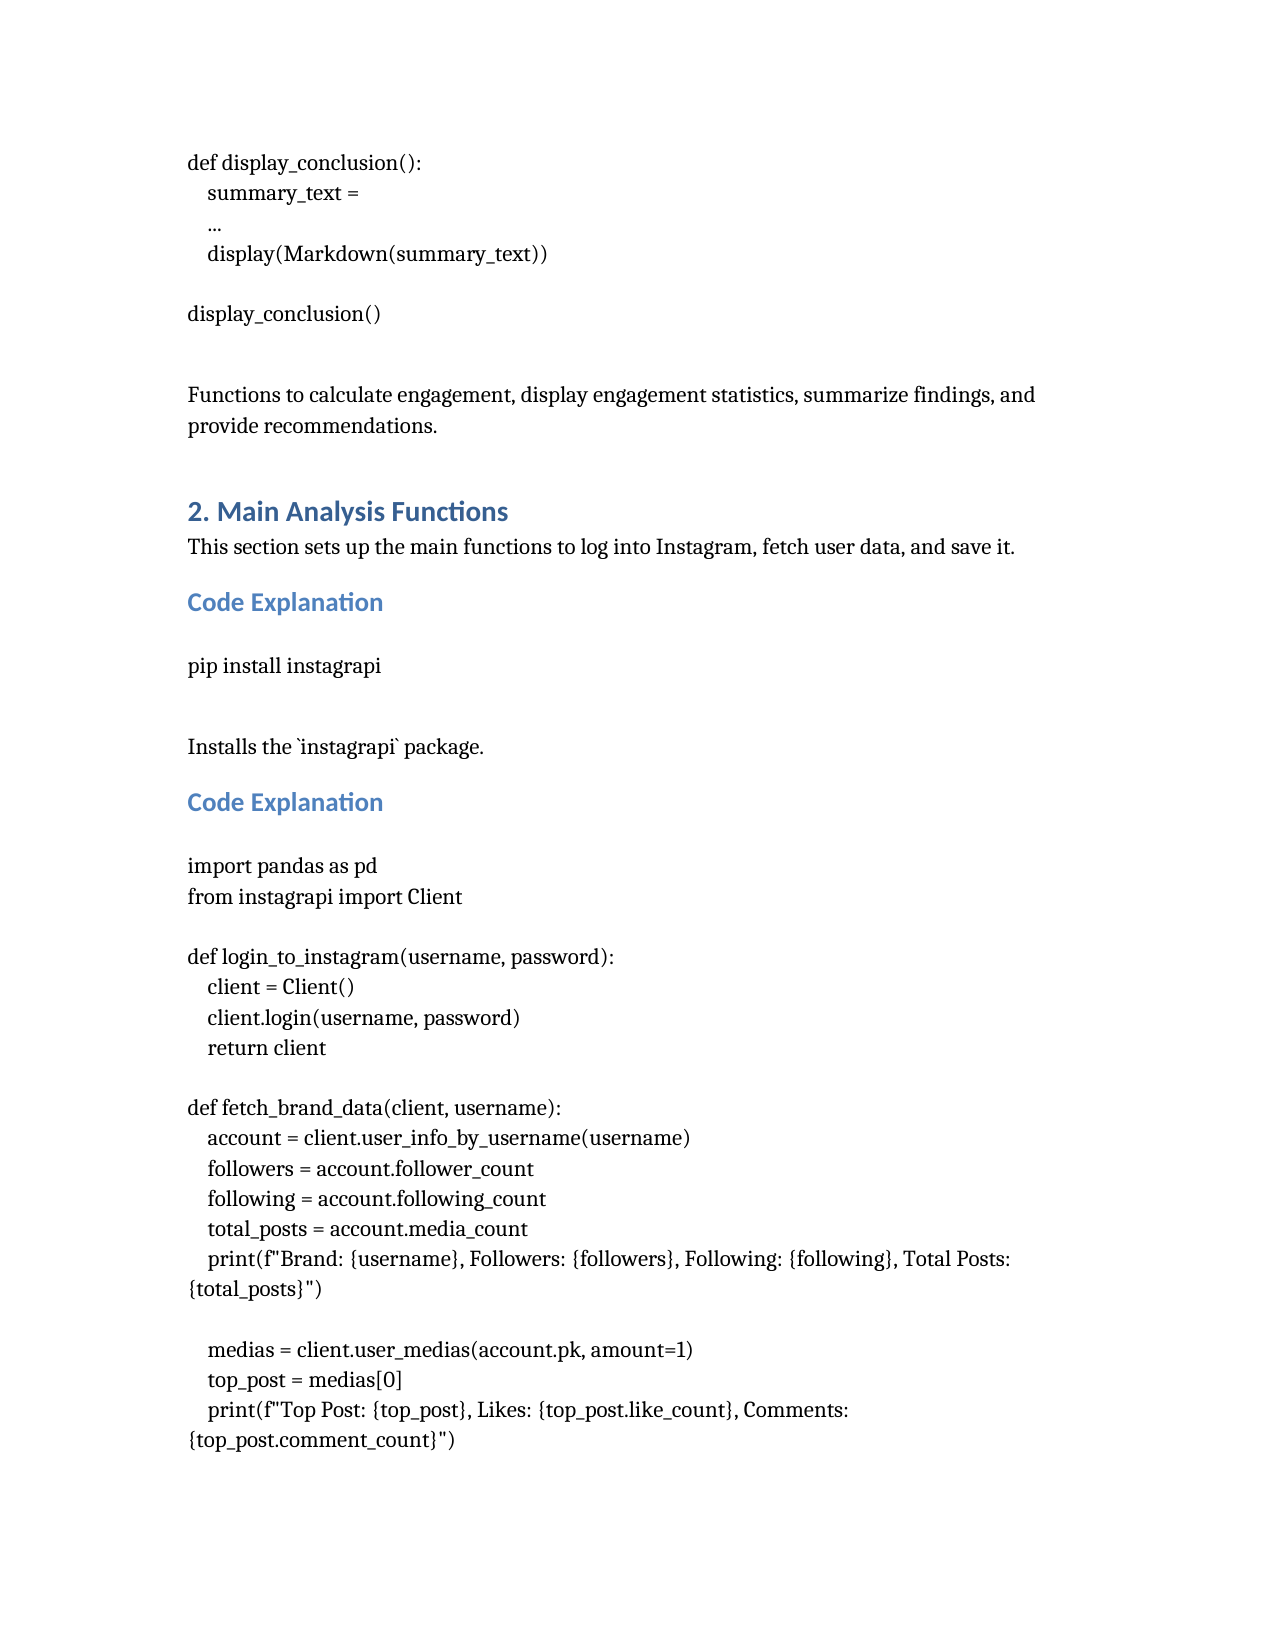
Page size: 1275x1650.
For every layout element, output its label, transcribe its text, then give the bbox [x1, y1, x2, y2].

text pip install instagrapi [187, 623, 1087, 709]
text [187, 823, 1087, 1484]
text Functions to calculate engagement, display engagement statistics, summarize findings, and provide recommendations. [187, 382, 1087, 439]
subtitle Code Explanation [187, 585, 1087, 618]
text This section sets up the main functions to log into Instagram, fetch user data, and save it. [187, 534, 1087, 560]
subtitle Code Explanation [187, 785, 1087, 818]
subtitle 2. Main Analysis Functions [187, 493, 1087, 528]
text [187, 150, 1087, 358]
text Installs the `instagrapi` package. [187, 734, 1087, 760]
